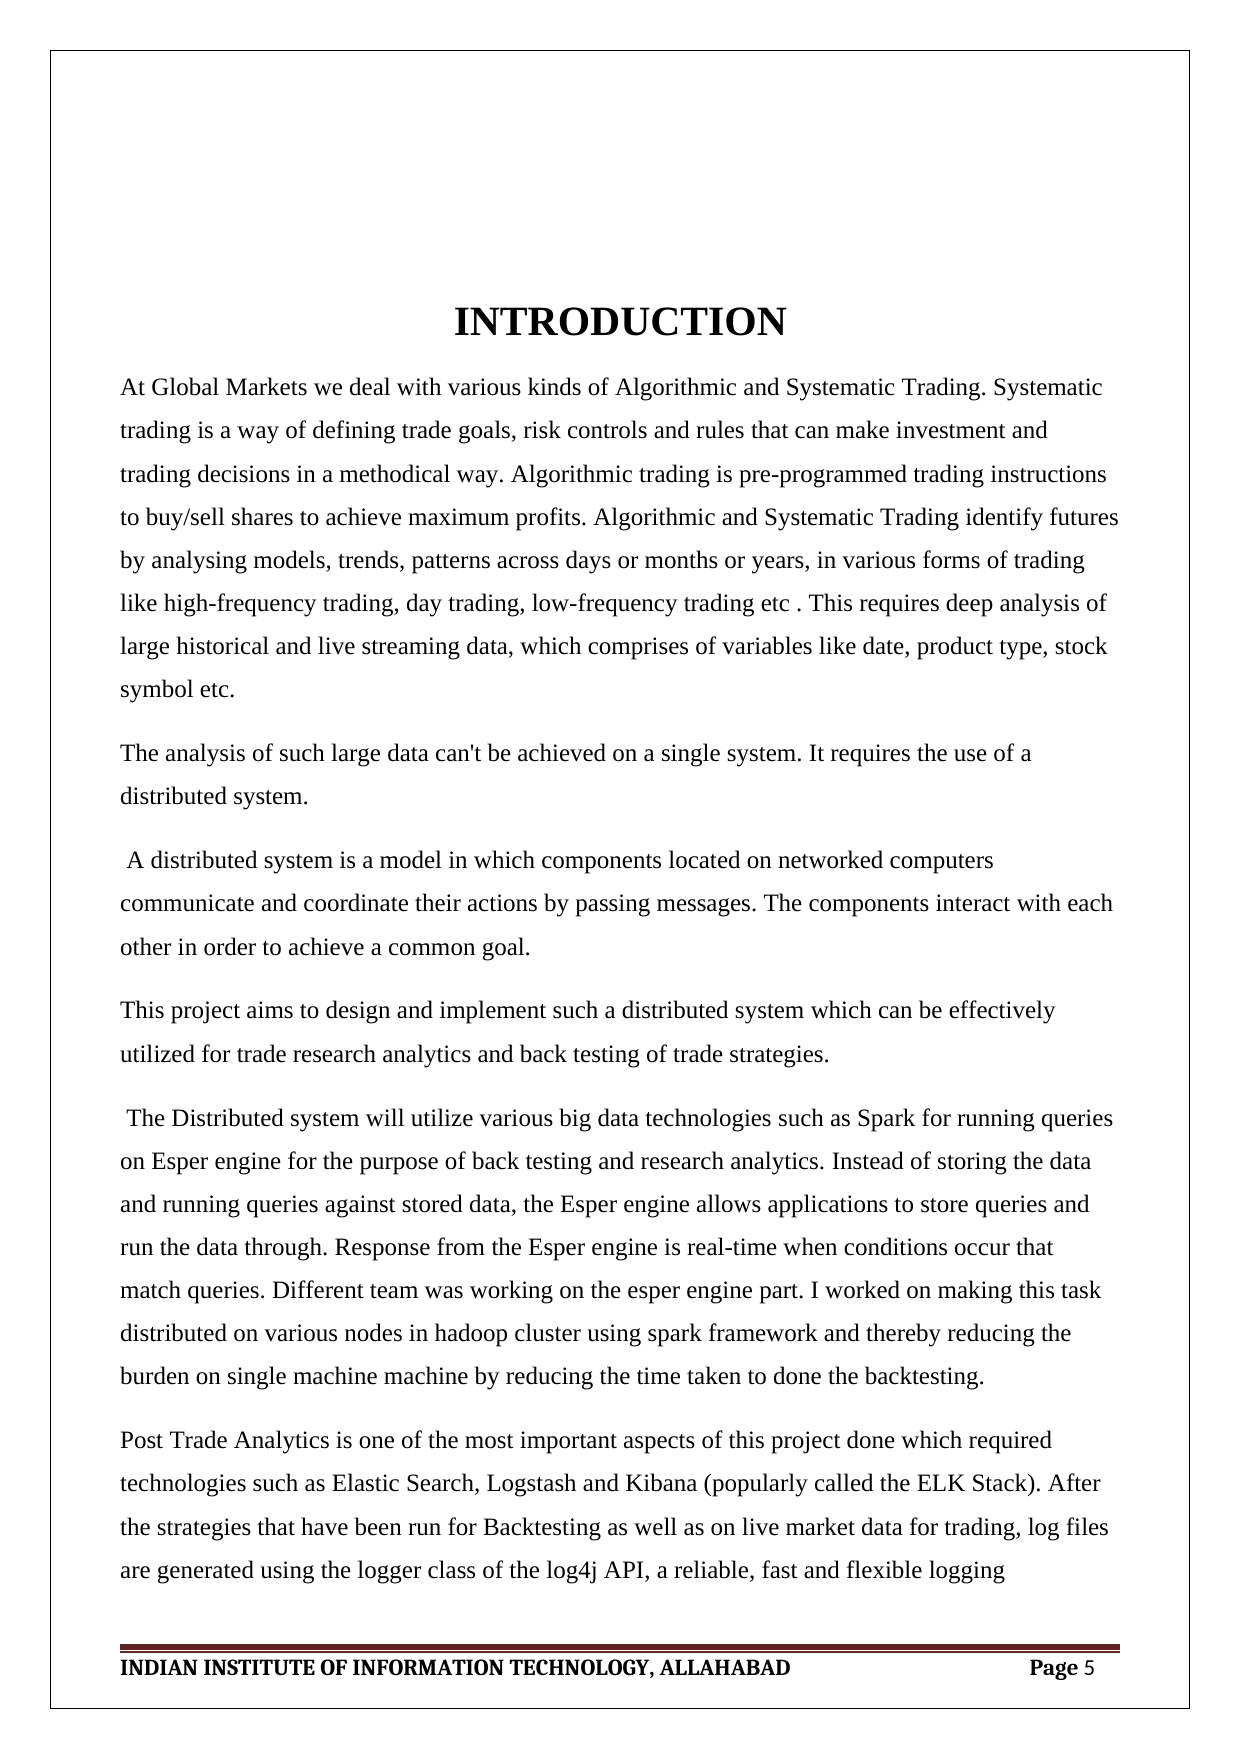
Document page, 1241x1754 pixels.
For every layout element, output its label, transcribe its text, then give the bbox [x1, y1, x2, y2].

text The analysis of such large data can't be achieved on a single system. It requires the use of a distributed system. [120, 738, 1120, 810]
text INTRODUCTION [120, 297, 1120, 344]
text The Distributed system will utilize various big data technologies such as Spark for running queries on Esper engine for the purpose of back testing and research analytics. Instead of storing the data and running queries against stored data, the Esper engine allows applications to store queries and run the data through. Response from the Esper engine is real-time when conditions occur that match queries. Different team was working on the esper engine part. I worked on making this task distributed on various nodes in hadoop cluster using spark framework and thereby reducing the burden on single machine machine by reducing the time taken to done the backtesting. [120, 1103, 1120, 1390]
text This project aims to design and implement such a distributed system which can be effectively utilized for trade research analytics and back testing of trade strategies. [120, 996, 1120, 1067]
text At Global Markets we deal with various kinds of Algorithmic and Systematic Trading. Systematic trading is a way of defining trade goals, risk controls and rules that can make investment and trading decisions in a methodical way. Algorithmic trading is pre-programmed trading instructions to buy/sell shares to achieve maximum profits. Algorithmic and Systematic Trading identify futures by analysing models, trends, patterns across days or months or years, in various forms of trading like high-frequency trading, day trading, low-frequency trading etc . This requires deep analysis of large historical and live streaming data, which comprises of variables like date, product type, stock symbol etc. [120, 372, 1120, 703]
text Post Trade Analytics is one of the most important aspects of this project done which required technologies such as Elastic Search, Logstash and Kibana (popularly called the ELK Stack). After the strategies that have been run for Backtesting as well as on live market data for trading, log files are generated using the logger class of the log4j API, a reliable, fast and flexible logging [120, 1425, 1120, 1583]
text A distributed system is a model in which components located on networked computers communicate and coordinate their actions by passing messages. The components interact with each other in order to achieve a common goal. [120, 845, 1120, 960]
